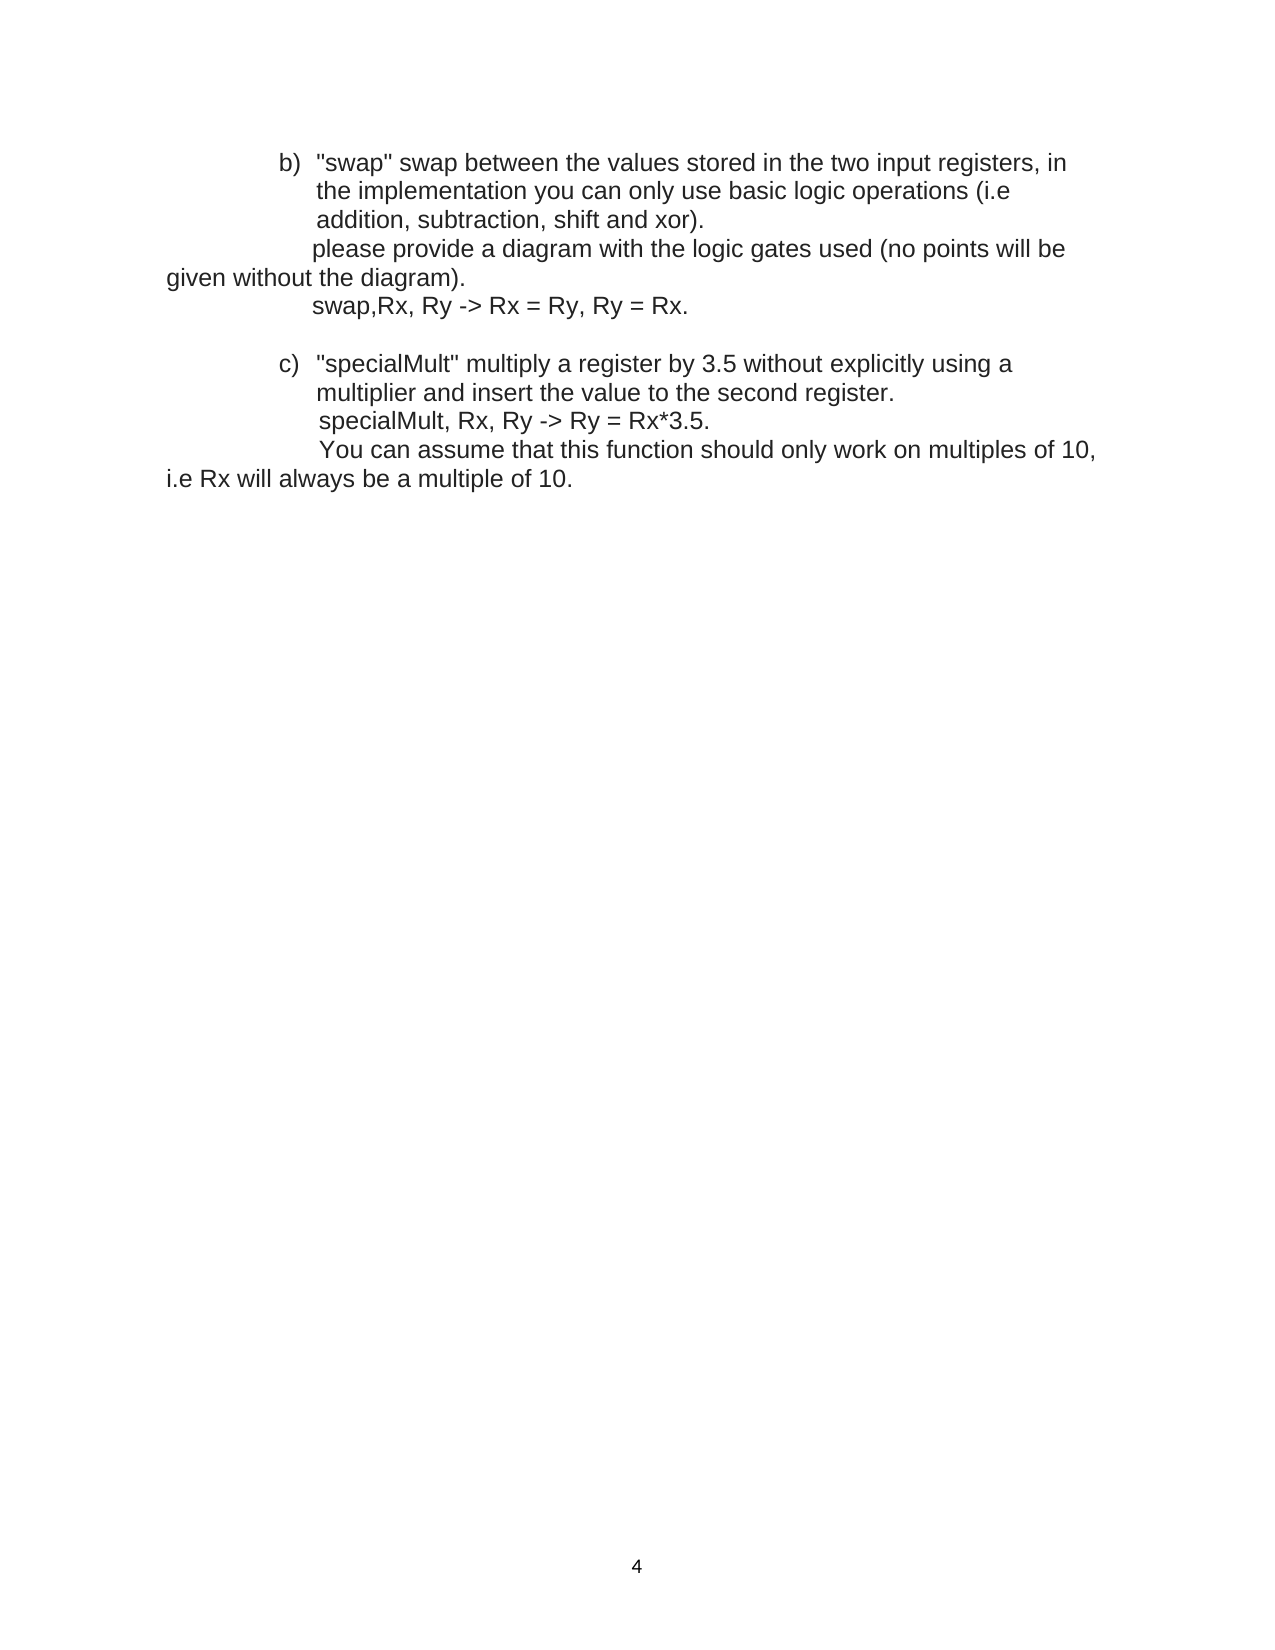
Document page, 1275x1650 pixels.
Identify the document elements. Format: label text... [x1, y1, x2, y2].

text swap,Rx, Ry -> Rx = Ry, Ry = Rx. [166, 291, 1107, 320]
list "specialMult" multiply a register by 3.5 without explicitly using a multiplier and insert the value to the second register. [279, 349, 1107, 406]
text You can assume that this function should only work on multiples of 10, i.e Rx will always be a multiple of 10. [166, 435, 1107, 492]
text specialMult, Rx, Ry -> Ry = Rx*3.5. [166, 406, 1107, 435]
list "swap" swap between the values stored in the two input registers, in the implementation you can only use basic logic operations (i.e addition, subtraction, shift and xor). [279, 147, 1107, 234]
text please provide a diagram with the logic gates used (no points will be given without the diagram). [166, 234, 1107, 291]
